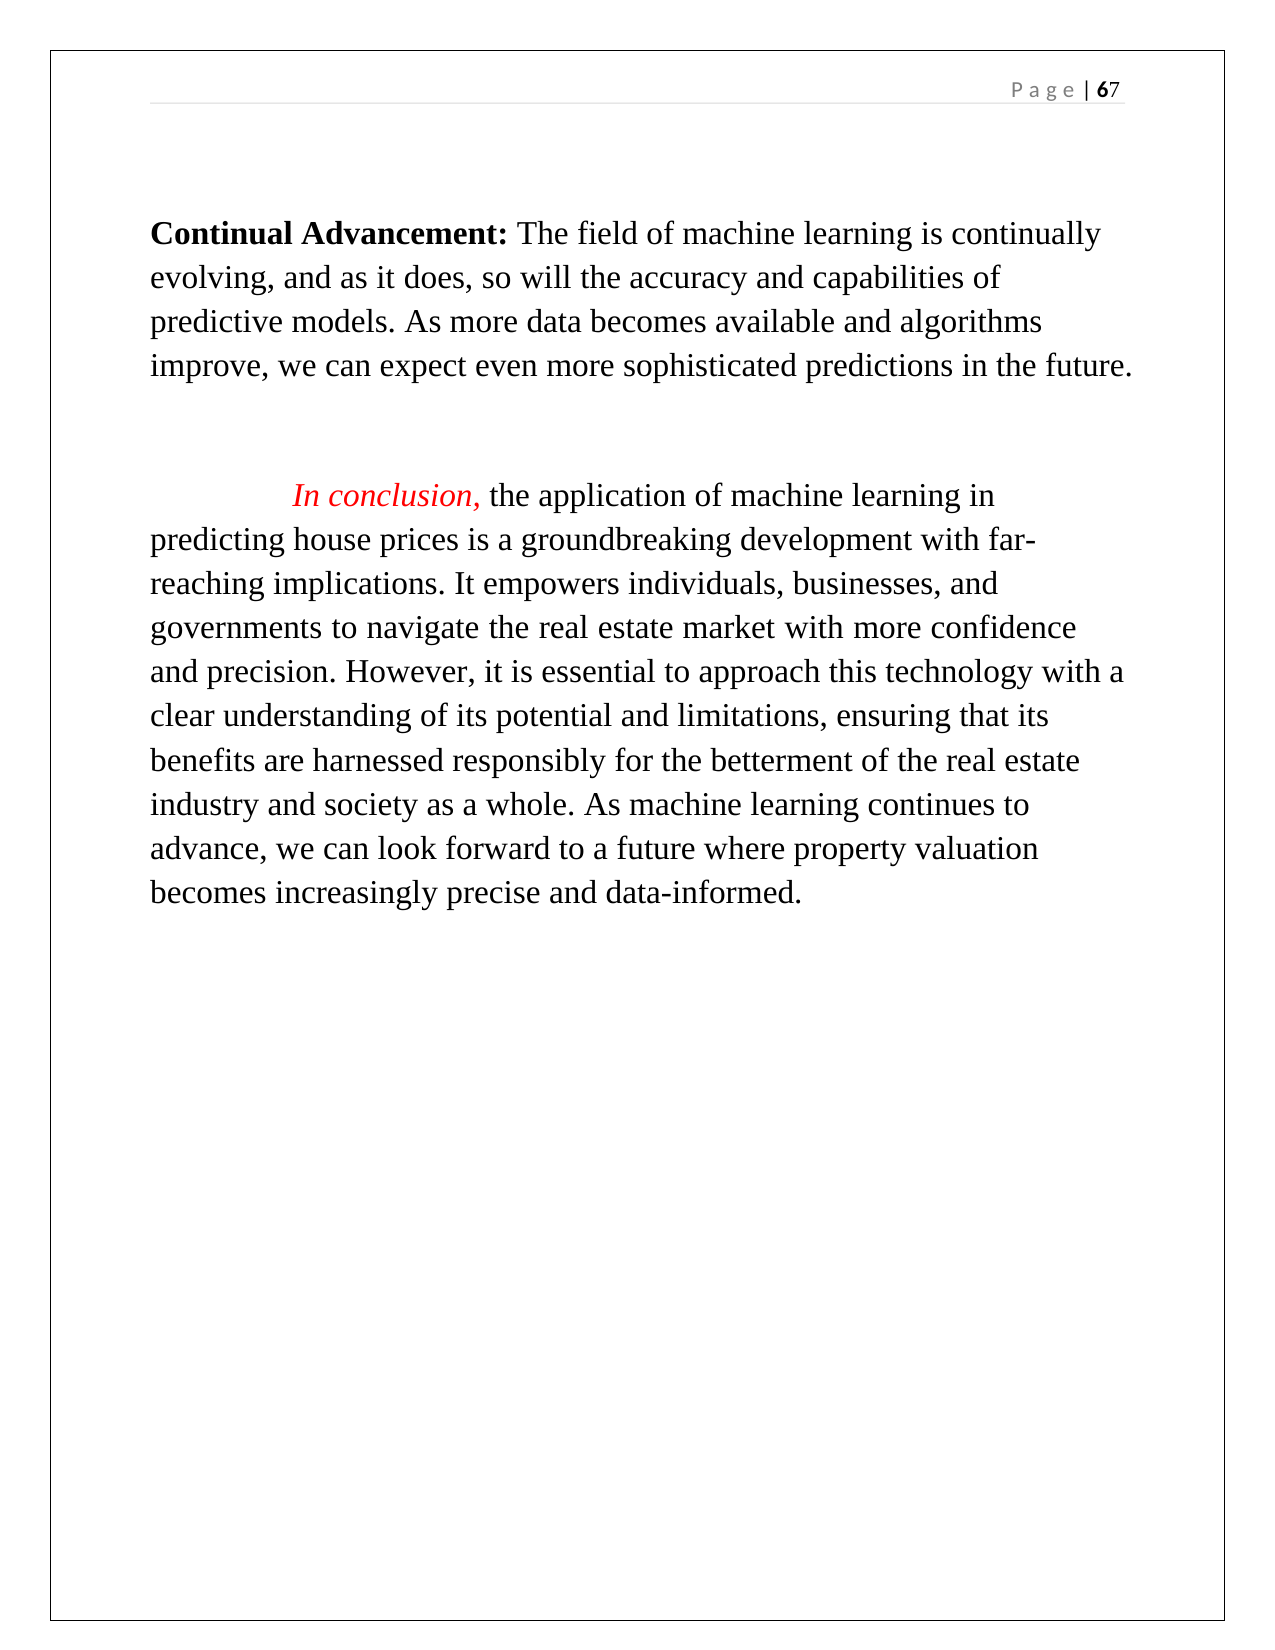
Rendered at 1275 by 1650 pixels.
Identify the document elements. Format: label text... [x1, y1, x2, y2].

text In conclusion, the application of machine learning in predicting house prices is a groundbreaking development with far- reaching implications. It empowers individuals, businesses, and governments to navigate the real estate market with more confidence and precision. However, it is essential to approach this technology with a clear understanding of its potential and limitations, ensuring that its benefits are harnessed responsibly for the betterment of the real estate industry and society as a whole. As machine learning continues to advance, we can look forward to a future where property valuation becomes increasingly precise and data-informed. [150, 475, 1125, 910]
text Continual Advancement: The field of machine learning is continually evolving, and as it does, so will the accuracy and capabilities of predictive models. As more data becomes available and algorithms improve, we can expect even more sophisticated predictions in the future. [150, 213, 1133, 384]
